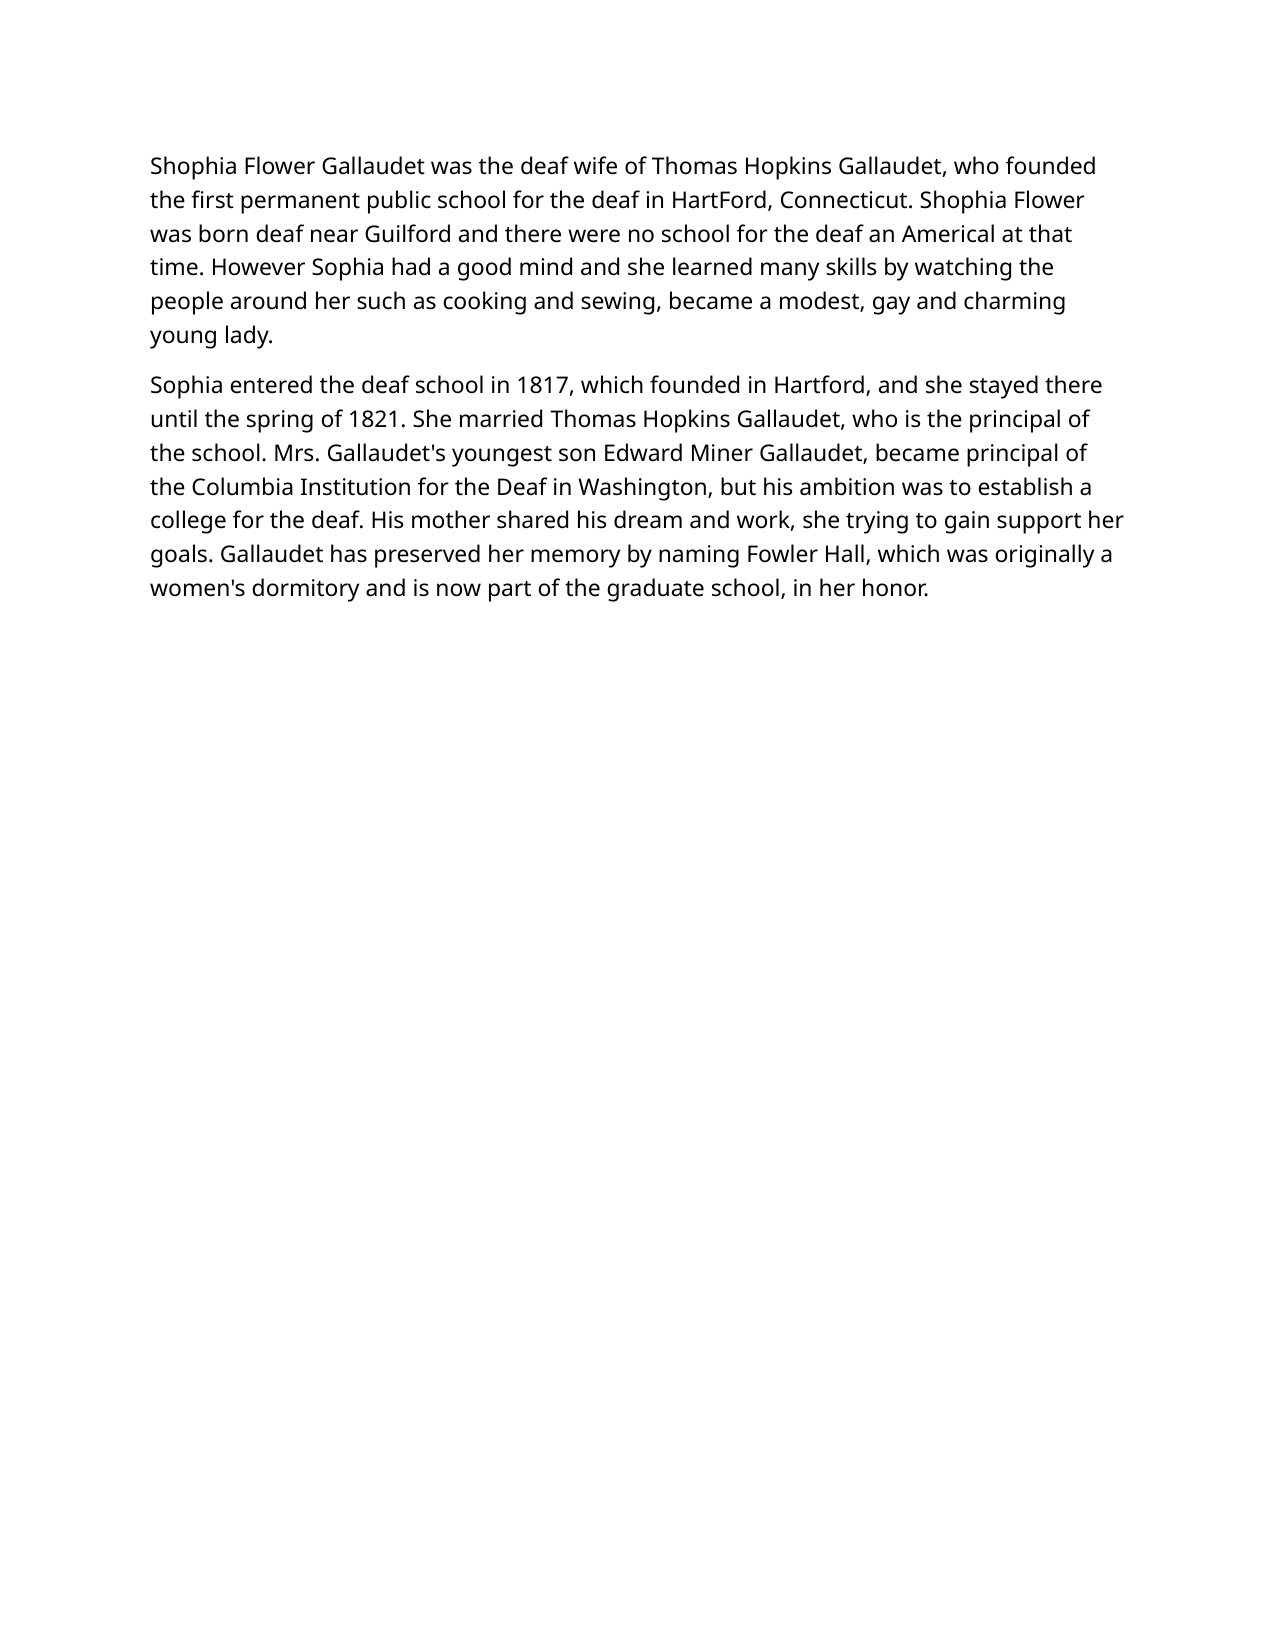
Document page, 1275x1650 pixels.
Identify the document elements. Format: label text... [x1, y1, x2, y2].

text Shophia Flower Gallaudet was the deaf wife of Thomas Hopkins Gallaudet, who founded the first permanent public school for the deaf in HartFord, Connecticut. Shophia Flower was born deaf near Guilford and there were no school for the deaf an Americal at that time. However Sophia had a good mind and she learned many skills by watching the people around her such as cooking and sewing, became a modest, gay and charming young lady. [150, 150, 1125, 350]
text Sophia entered the deaf school in 1817, which founded in Hartford, and she stayed there until the spring of 1821. She married Thomas Hopkins Gallaudet, who is the principal of the school. Mrs. Gallaudet's youngest son Edward Miner Gallaudet, became principal of the Columbia Institution for the Deaf in Washington, but his ambition was to establish a college for the deaf. His mother shared his dream and work, she trying to gain support her goals. Gallaudet has preserved her memory by naming Fowler Hall, which was originally a women's dormitory and is now part of the graduate school, in her honor. [150, 369, 1125, 603]
